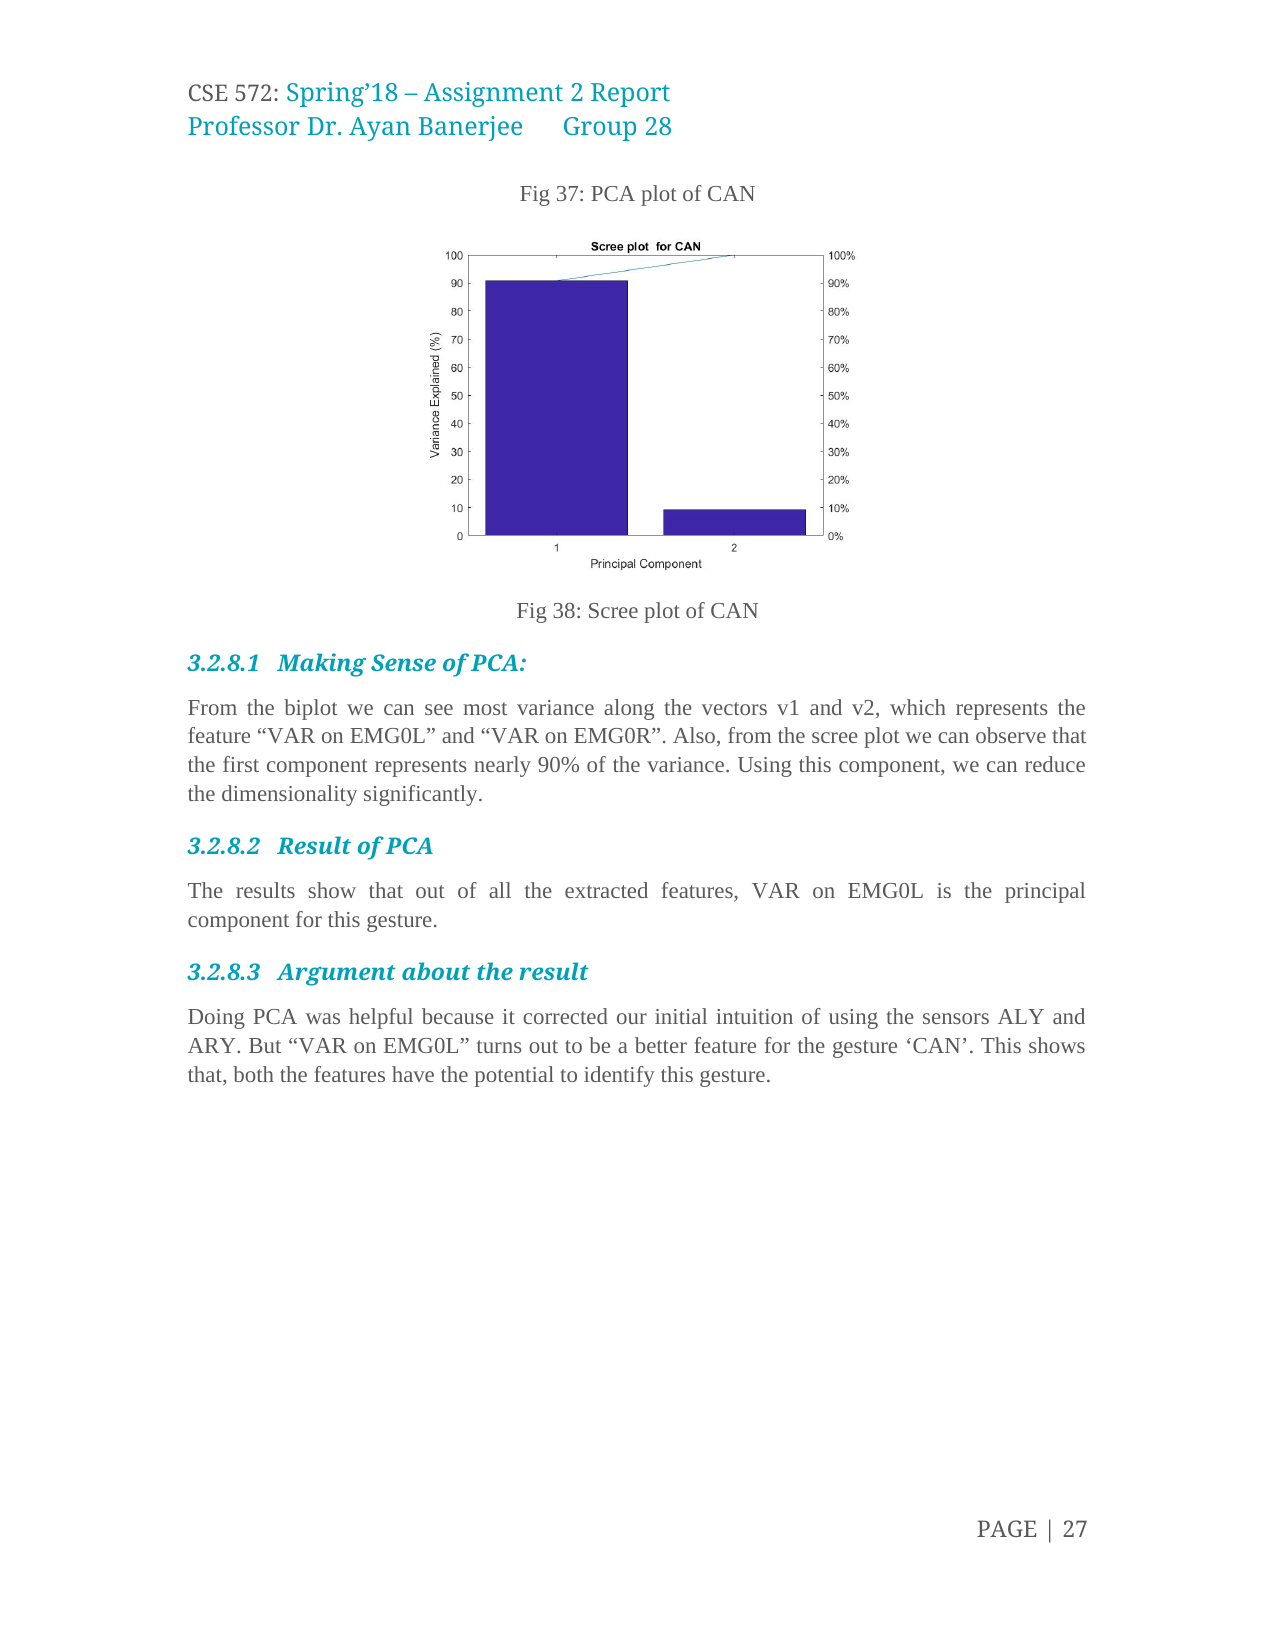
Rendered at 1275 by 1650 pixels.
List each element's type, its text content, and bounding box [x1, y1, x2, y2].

subtitle Result of PCA [187, 830, 1087, 861]
text Doing PCA was helpful because it corrected our initial intuition of using the sensors ALY and ARY. But “VAR on EMG0L” turns out to be a better feature for the gesture ‘CAN’. This shows that, both the features have the potential to identify this gesture. [187, 1003, 1087, 1087]
text Fig 38: Scree plot of CAN [187, 597, 1087, 623]
text The results show that out of all the extracted features, VAR on EMG0L is the principal component for this gesture. [187, 877, 1087, 932]
subtitle Making Sense of PCA: [187, 647, 1087, 678]
subtitle Argument about the result [187, 956, 1087, 987]
text From the biplot we can see most variance along the vectors v1 and v2, which represents the feature “VAR on EMG0L” and “VAR on EMG0R”. Also, from the scree plot we can observe that the first component represents nearly 90% of the variance. Using this component, we can reduce the dimensionality significantly. [187, 693, 1087, 807]
text Fig 37: PCA plot of CAN [187, 180, 1087, 206]
picture [408, 229, 867, 573]
